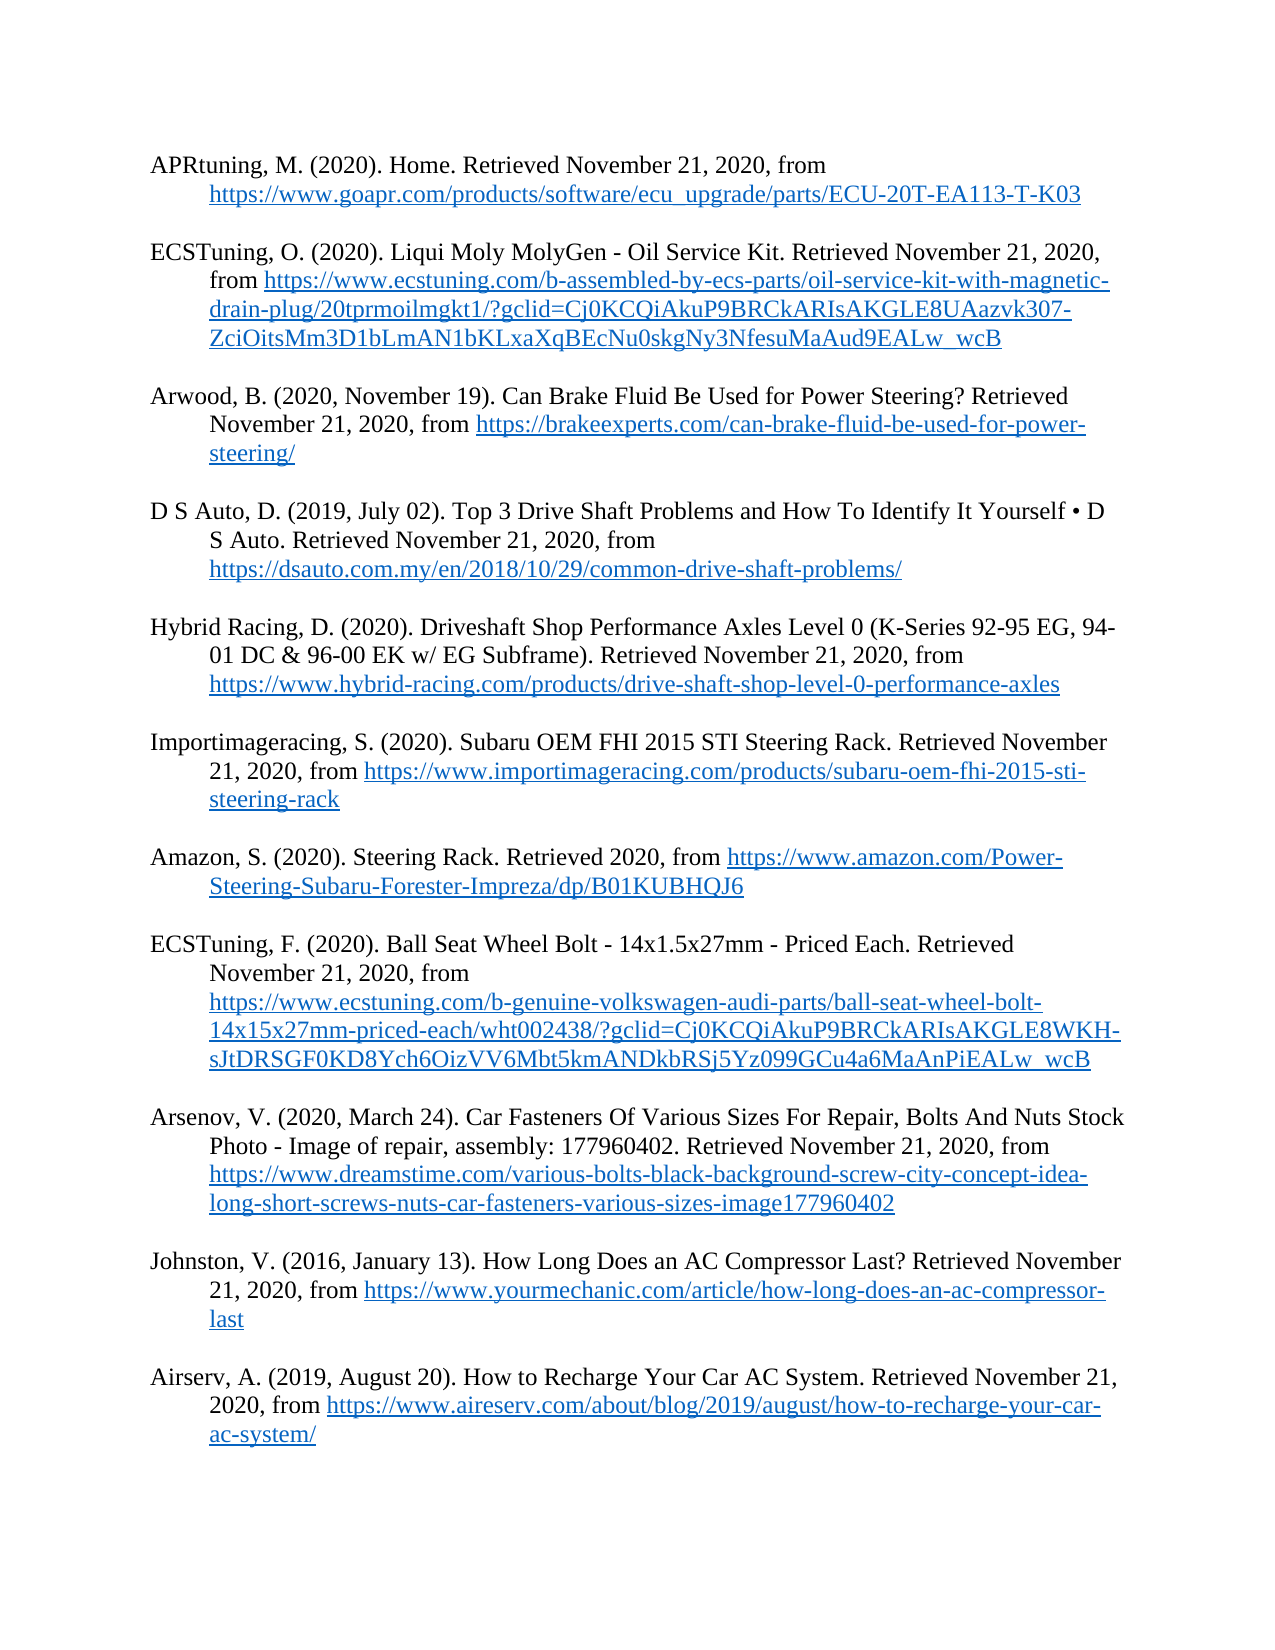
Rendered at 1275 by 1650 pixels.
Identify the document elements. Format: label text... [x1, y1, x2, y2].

text Johnston, V. (2016, January 13). How Long Does an AC Compressor Last? Retrieved November 21, 2020, from https://www.yourmechanic.com/article/how-long-does-an-ac-compressor-last [150, 1246, 1125, 1332]
text ECSTuning, O. (2020). Liqui Moly MolyGen - Oil Service Kit. Retrieved November 21, 2020, from https://www.ecstuning.com/b-assembled-by-ecs-parts/oil-service-kit-with-magnetic-drain-plug/20tprmoilmgkt1/?gclid=Cj0KCQiAkuP9BRCkARIsAKGLE8UAazvk307-ZciOitsMm3D1bLmAN1bKLxaXqBEcNu0skgNy3NfesuMaAud9EALw_wcB [150, 237, 1125, 352]
text Importimageracing, S. (2020). Subaru OEM FHI 2015 STI Steering Rack. Retrieved November 21, 2020, from https://www.importimageracing.com/products/subaru-oem-fhi-2015-sti-steering-rack [150, 727, 1125, 813]
text APRtuning, M. (2020). Home. Retrieved November 21, 2020, from https://www.goapr.com/products/software/ecu_upgrade/parts/ECU-20T-EA113-T-K03 [150, 150, 1125, 207]
text Arsenov, V. (2020, March 24). Car Fasteners Of Various Sizes For Repair, Bolts And Nuts Stock Photo - Image of repair, assembly: 177960402. Retrieved November 21, 2020, from https://www.dreamstime.com/various-bolts-black-background-screw-city-concept-idea-long-short-screws-nuts-car-fasteners-various-sizes-image177960402 [150, 1102, 1125, 1217]
text Amazon, S. (2020). Steering Rack. Retrieved 2020, from https://www.amazon.com/Power-Steering-Subaru-Forester-Impreza/dp/B01KUBHQJ6 [150, 842, 1125, 900]
text Arwood, B. (2020, November 19). Can Brake Fluid Be Used for Power Steering? Retrieved November 21, 2020, from https://brakeexperts.com/can-brake-fluid-be-used-for-power-steering/ [150, 381, 1125, 467]
text Hybrid Racing, D. (2020). Driveshaft Shop Performance Axles Level 0 (K-Series 92-95 EG, 94-01 DC & 96-00 EK w/ EG Subframe). Retrieved November 21, 2020, from https://www.hybrid-racing.com/products/drive-shaft-shop-level-0-performance-axles [150, 612, 1125, 698]
text D S Auto, D. (2019, July 02). Top 3 Drive Shaft Problems and How To Identify It Yourself • D S Auto. Retrieved November 21, 2020, from https://dsauto.com.my/en/2018/10/29/common-drive-shaft-problems/ [150, 496, 1125, 582]
text Airserv, A. (2019, August 20). How to Recharge Your Car AC System. Retrieved November 21, 2020, from https://www.aireserv.com/about/blog/2019/august/how-to-recharge-your-car-ac-system/ [150, 1362, 1125, 1448]
text ECSTuning, F. (2020). Ball Seat Wheel Bolt - 14x1.5x27mm - Priced Each. Retrieved November 21, 2020, from https://www.ecstuning.com/b-genuine-volkswagen-audi-parts/ball-seat-wheel-bolt-14x15x27mm-priced-each/wht002438/?gclid=Cj0KCQiAkuP9BRCkARIsAKGLE8WKH-sJtDRSGF0KD8Ych6OizVV6Mbt5kmANDkbRSj5Yz099GCu4a6MaAnPiEALw_wcB [150, 929, 1125, 1073]
